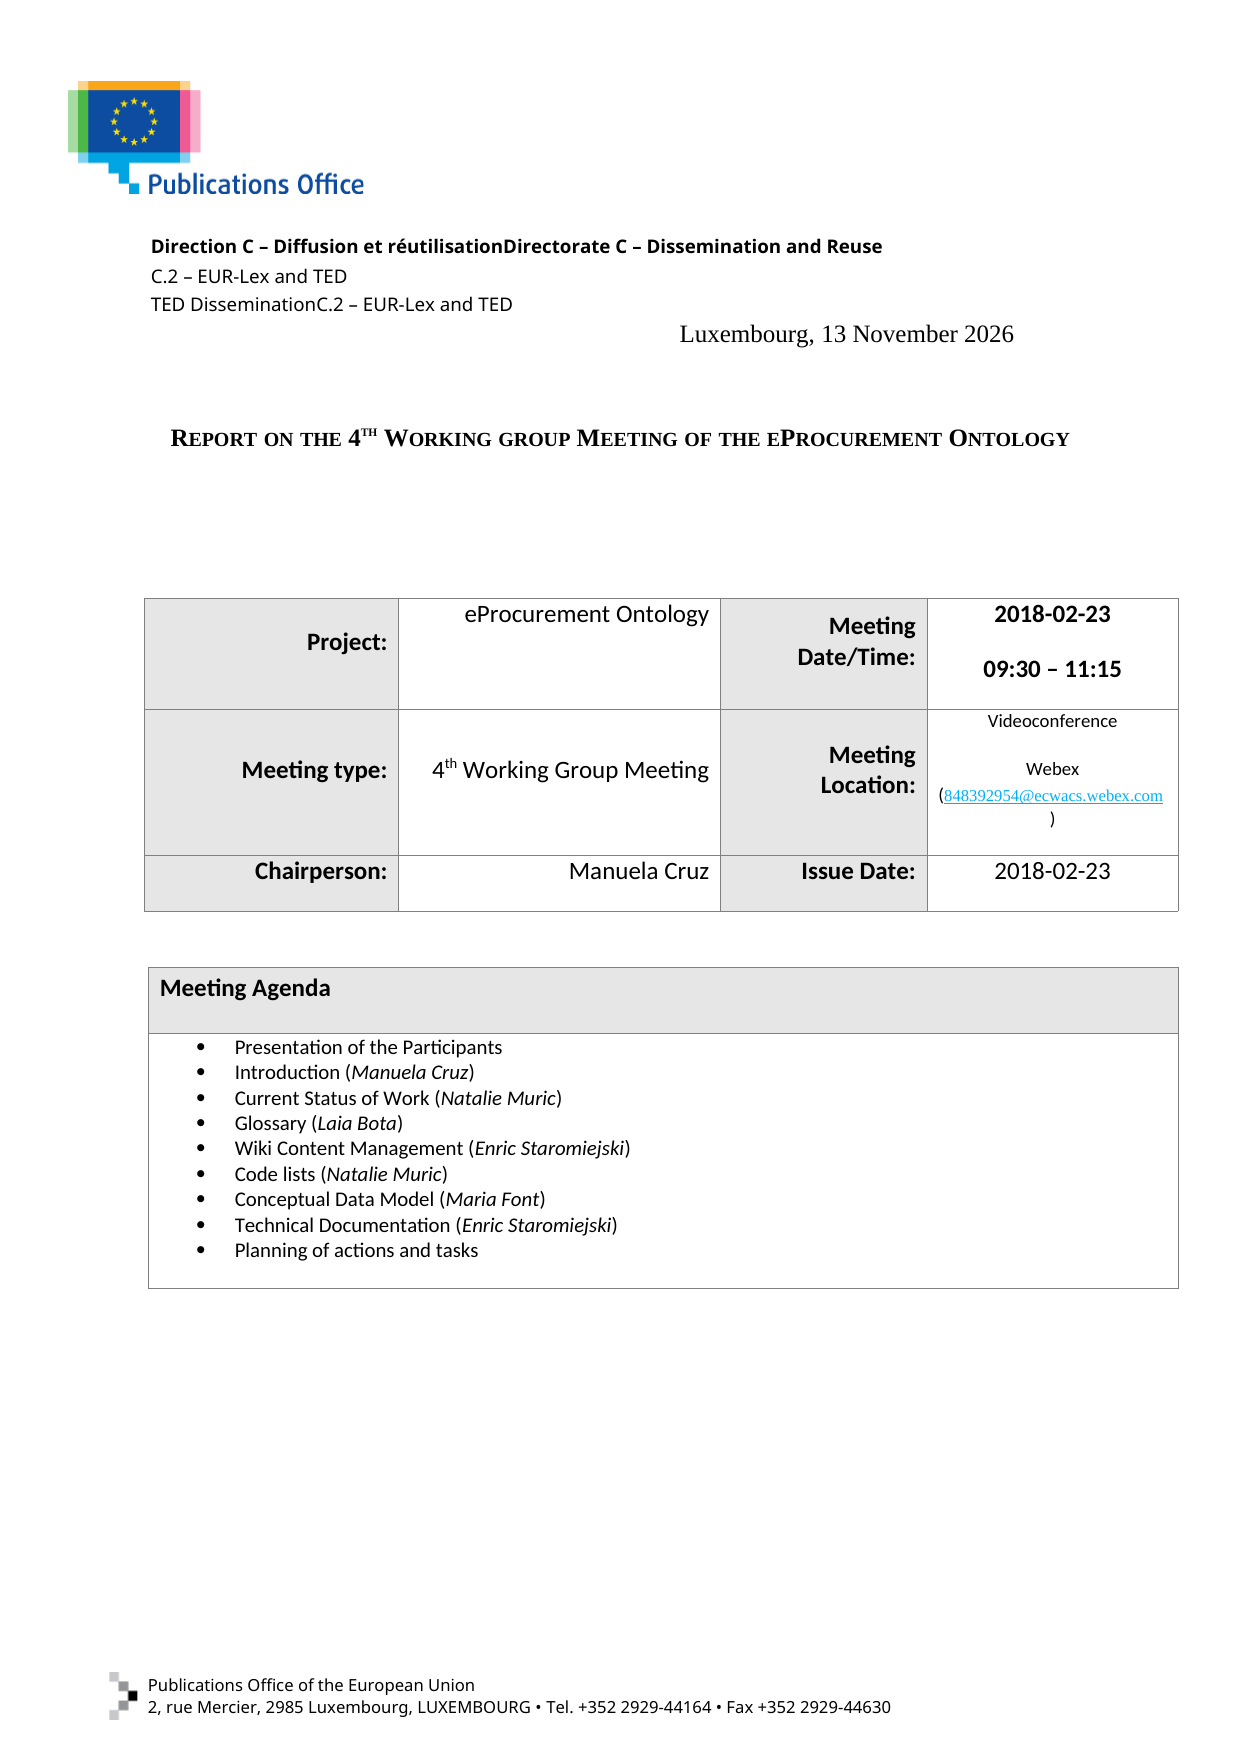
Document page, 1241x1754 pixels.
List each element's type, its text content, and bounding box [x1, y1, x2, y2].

table_cell Meeting type: [145, 710, 398, 855]
picture [1106, 789, 1111, 801]
picture [1021, 790, 1033, 801]
table_cell Issue Date: [721, 856, 927, 911]
picture [109, 1672, 138, 1720]
table_cell Chairperson: [145, 856, 398, 911]
table_cell 2018-02-23 [928, 856, 1178, 911]
table_header Meeting Date/Time: [721, 599, 927, 709]
table_header Meeting Agenda [149, 968, 1178, 1033]
table_header eProcurement Ontology [399, 599, 720, 709]
table_cell Meeting Location: [721, 710, 927, 855]
picture [68, 81, 364, 194]
table_cell Videoconference Webex (848392954@ecwacs.webex.com ) [928, 710, 1178, 855]
table_cell Manuela Cruz [399, 856, 720, 911]
table_header Project: [145, 599, 398, 709]
table_cell Presentation of the Participants Introduction (Manuela Cruz) Current Status of Work (Natalie Muric) Glossary (Laia Bota) Wiki Content Management (Enric Staromiejski) Code lists (Natalie Muric) Conceptual Data Model (Maria Font) Technical Documentation (Enric Staromiejski) Planning of actions and tasks [149, 1034, 1178, 1288]
picture [986, 790, 992, 799]
text Luxembourg, 09 March 2018 [679, 319, 1092, 348]
picture [1150, 793, 1155, 801]
table_header 2018-02-23 09:30 – 11:15 [928, 599, 1178, 709]
table_cell 4th Working Group Meeting [399, 710, 720, 855]
text Report on the 4th Working group Meeting of the eProcurement Ontology [148, 423, 1092, 452]
